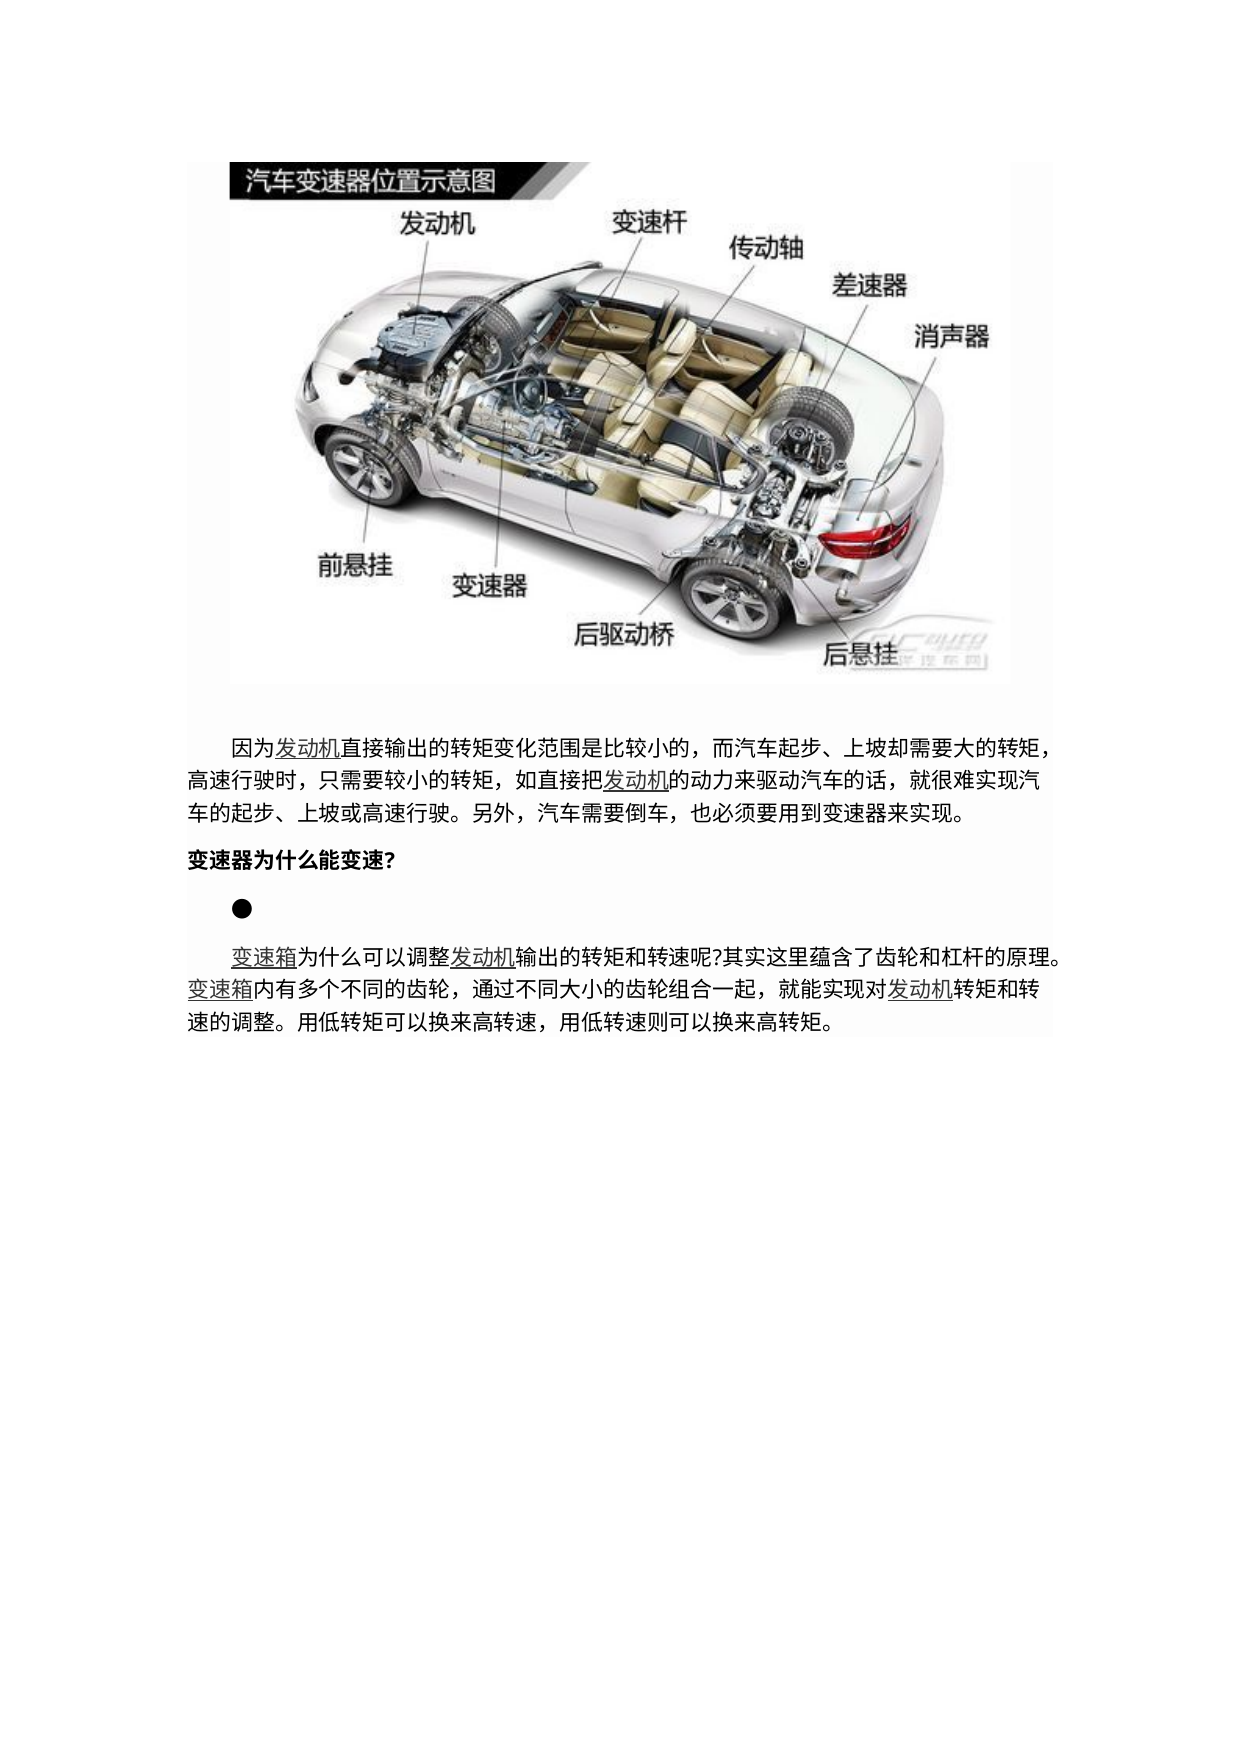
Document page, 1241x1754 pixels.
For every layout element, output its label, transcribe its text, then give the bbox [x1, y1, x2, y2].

text 变速箱为什么可以调整发动机输出的转矩和转速呢?其实这里蕴含了齿轮和杠杆的原理。变速箱内有多个不同的齿轮，通过不同大小的齿轮组合一起，就能实现对发动机转矩和转速的调整。用低转矩可以换来高转速，用低转速则可以换来高转矩。 [187, 939, 1053, 1037]
text 变速器为什么能变速? [187, 843, 1053, 876]
text ● [187, 891, 1053, 924]
text 因为发动机直接输出的转矩变化范围是比较小的，而汽车起步、上坡却需要大的转矩，高速行驶时，只需要较小的转矩，如直接把发动机的动力来驱动汽车的话，就很难实现汽车的起步、上坡或高速行驶。另外，汽车需要倒车，也必须要用到变速器来实现。 [187, 730, 1053, 828]
picture [229, 162, 1011, 684]
